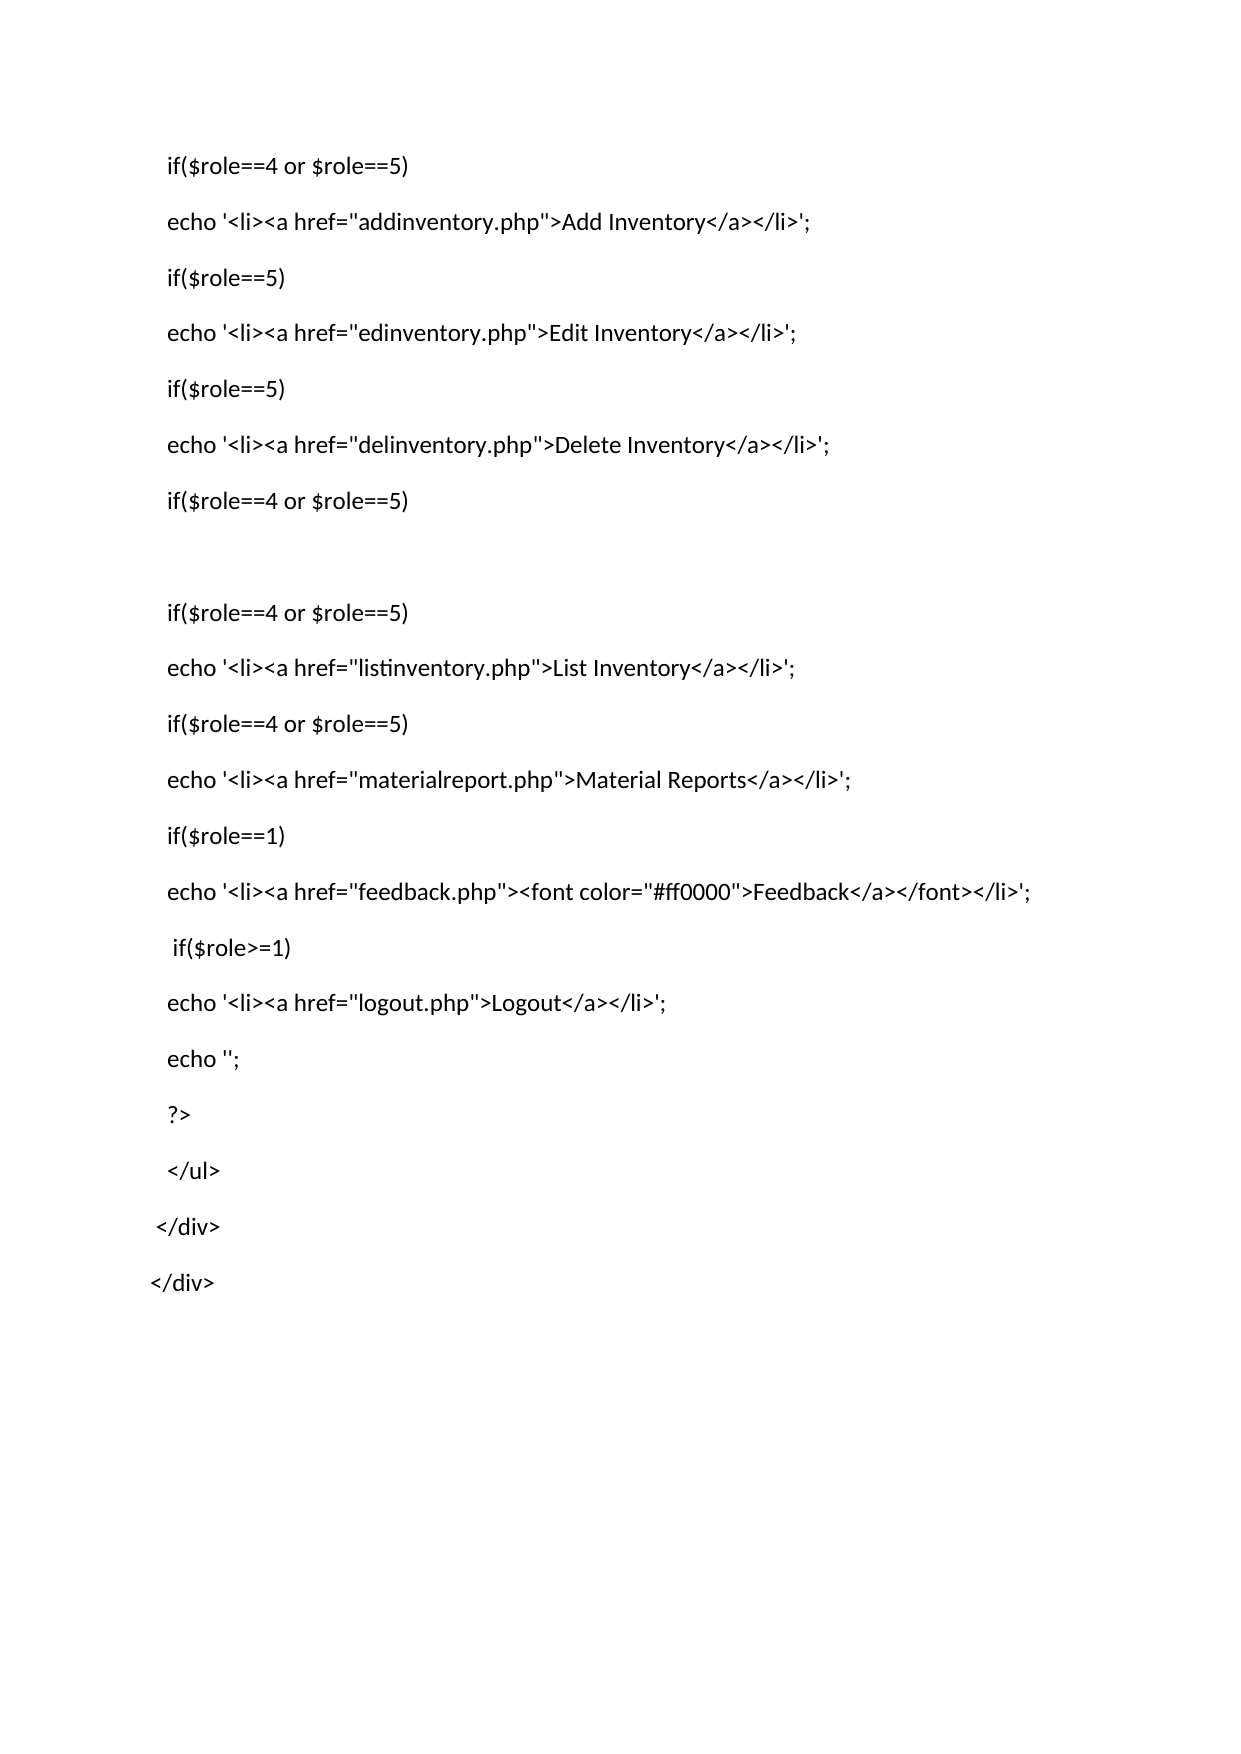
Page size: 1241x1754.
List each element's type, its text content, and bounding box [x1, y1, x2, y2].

text </div> [150, 1267, 1090, 1297]
text echo ''; [150, 1043, 1090, 1074]
text ?> [150, 1099, 1090, 1130]
text </ul> [150, 1155, 1090, 1186]
text echo '<li><a href="materialreport.php">Material Reports</a></li>'; [150, 764, 1090, 795]
text if($role==5) [150, 262, 1090, 292]
text if($role==4 or $role==5) [150, 150, 1090, 181]
text if($role==4 or $role==5) [150, 485, 1090, 516]
text if($role>=1) [150, 932, 1090, 962]
text echo '<li><a href="edinventory.php">Edit Inventory</a></li>'; [150, 317, 1090, 348]
text if($role==4 or $role==5) [150, 708, 1090, 739]
text echo '<li><a href="listinventory.php">List Inventory</a></li>'; [150, 652, 1090, 683]
text echo '<li><a href="feedback.php"><font color="#ff0000">Feedback</a></font></li>'; [150, 876, 1090, 906]
text if($role==5) [150, 373, 1090, 404]
text </div> [150, 1211, 1090, 1241]
text echo '<li><a href="addinventory.php">Add Inventory</a></li>'; [150, 206, 1090, 236]
text echo '<li><a href="logout.php">Logout</a></li>'; [150, 987, 1090, 1018]
text if($role==4 or $role==5) [150, 597, 1090, 627]
text if($role==1) [150, 820, 1090, 851]
text echo '<li><a href="delinventory.php">Delete Inventory</a></li>'; [150, 429, 1090, 460]
